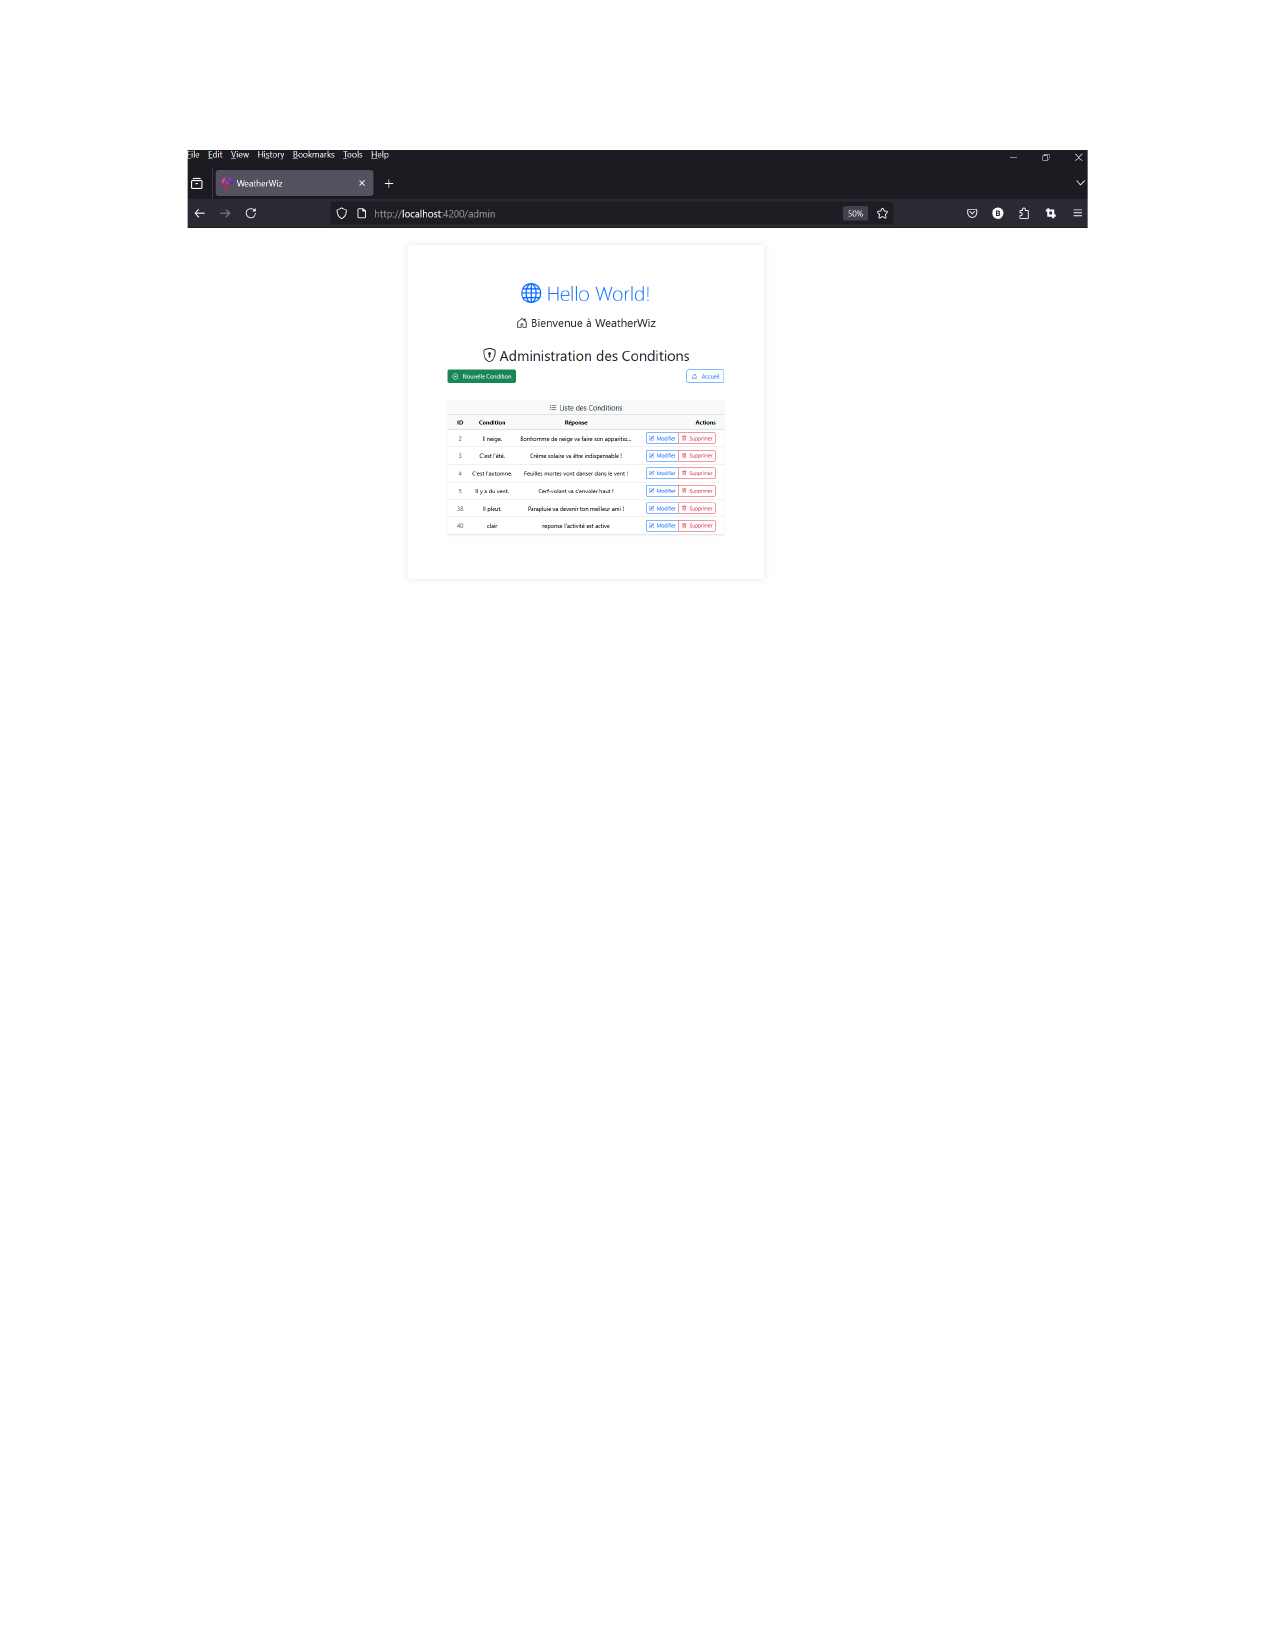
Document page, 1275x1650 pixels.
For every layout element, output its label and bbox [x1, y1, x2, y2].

picture [187, 150, 1088, 624]
